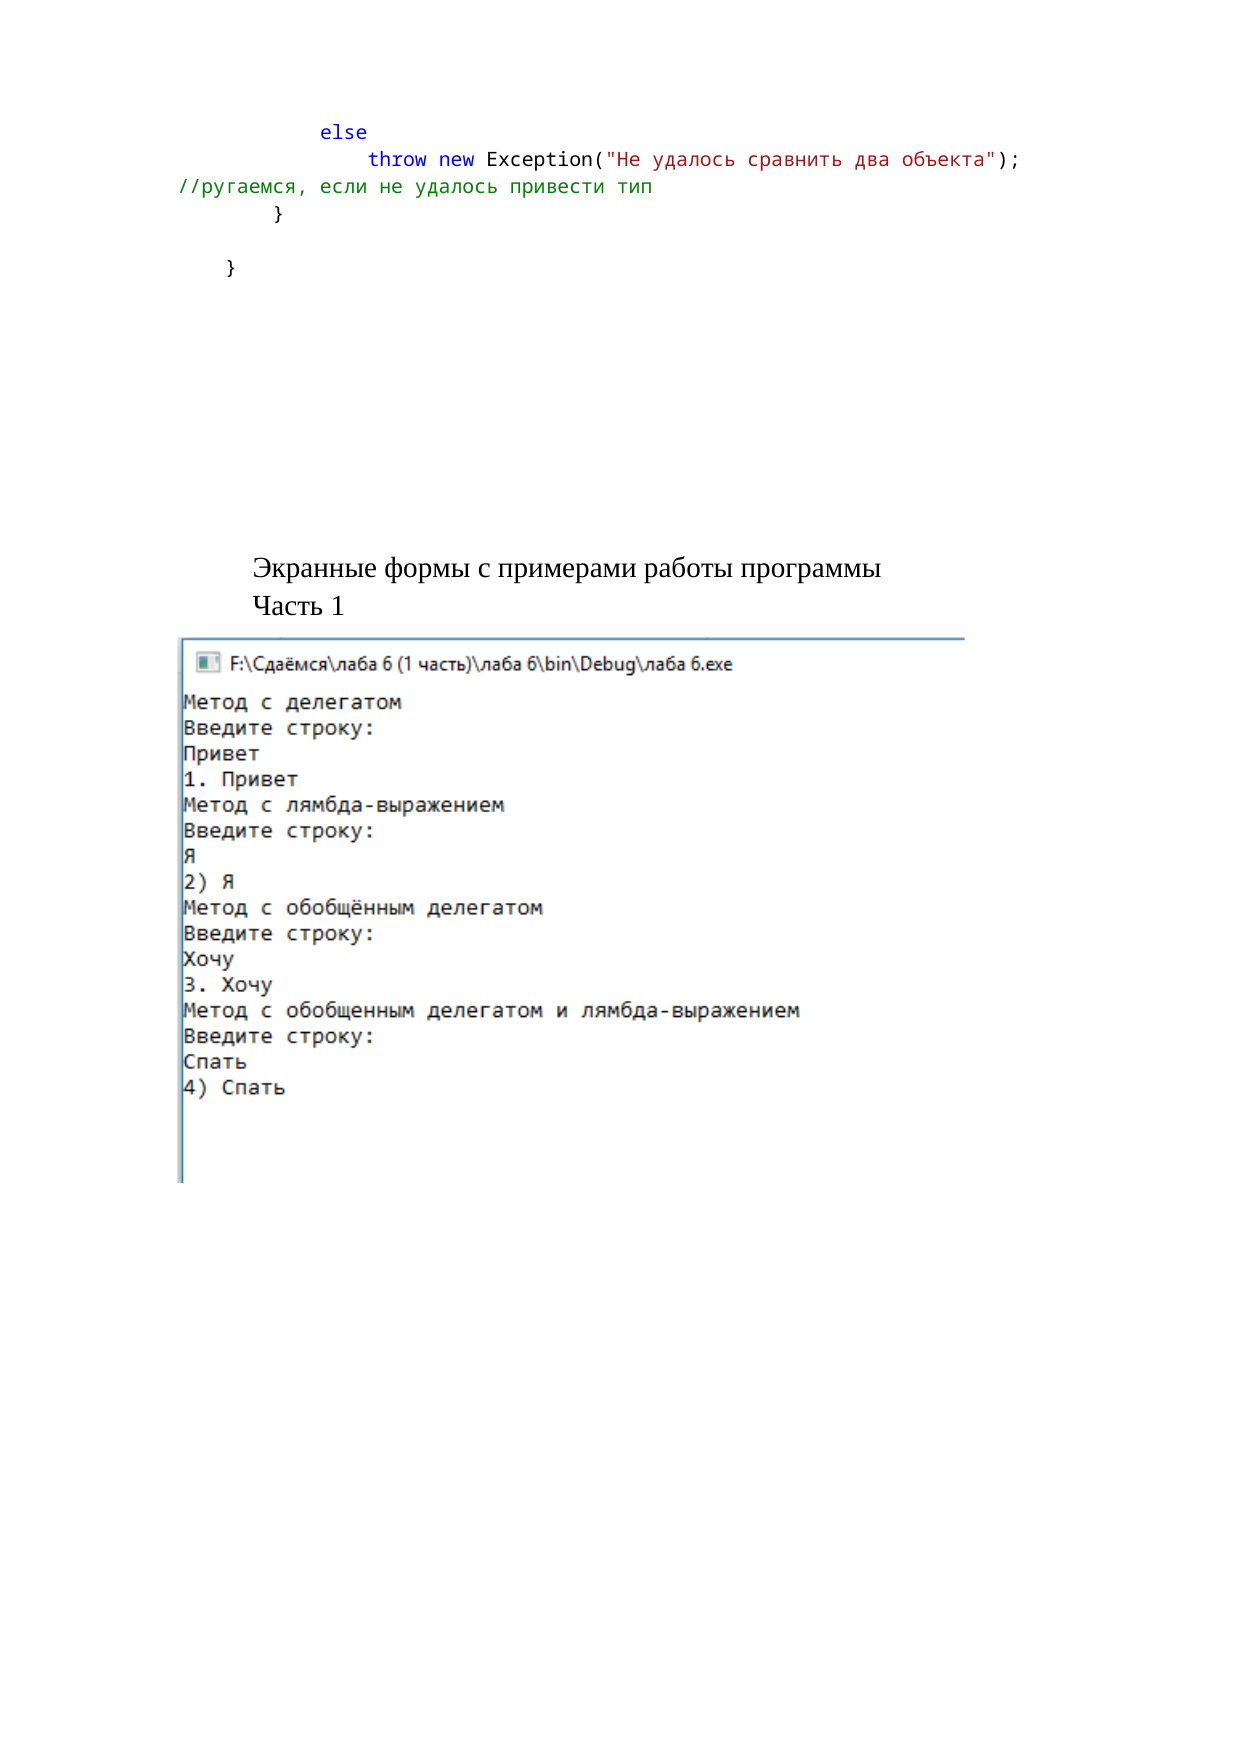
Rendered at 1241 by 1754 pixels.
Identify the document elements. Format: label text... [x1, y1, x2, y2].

list Экранные формы с примерами работы программы [252, 550, 1152, 583]
text } [177, 199, 1152, 226]
text else [177, 118, 1152, 145]
text } [177, 253, 1152, 280]
text throw new Exception("Не удалось сравнить два объекта"); //ругаемся, если не удалось привести тип [177, 145, 1152, 199]
list Часть 1 [252, 588, 1152, 622]
picture [177, 637, 965, 1183]
